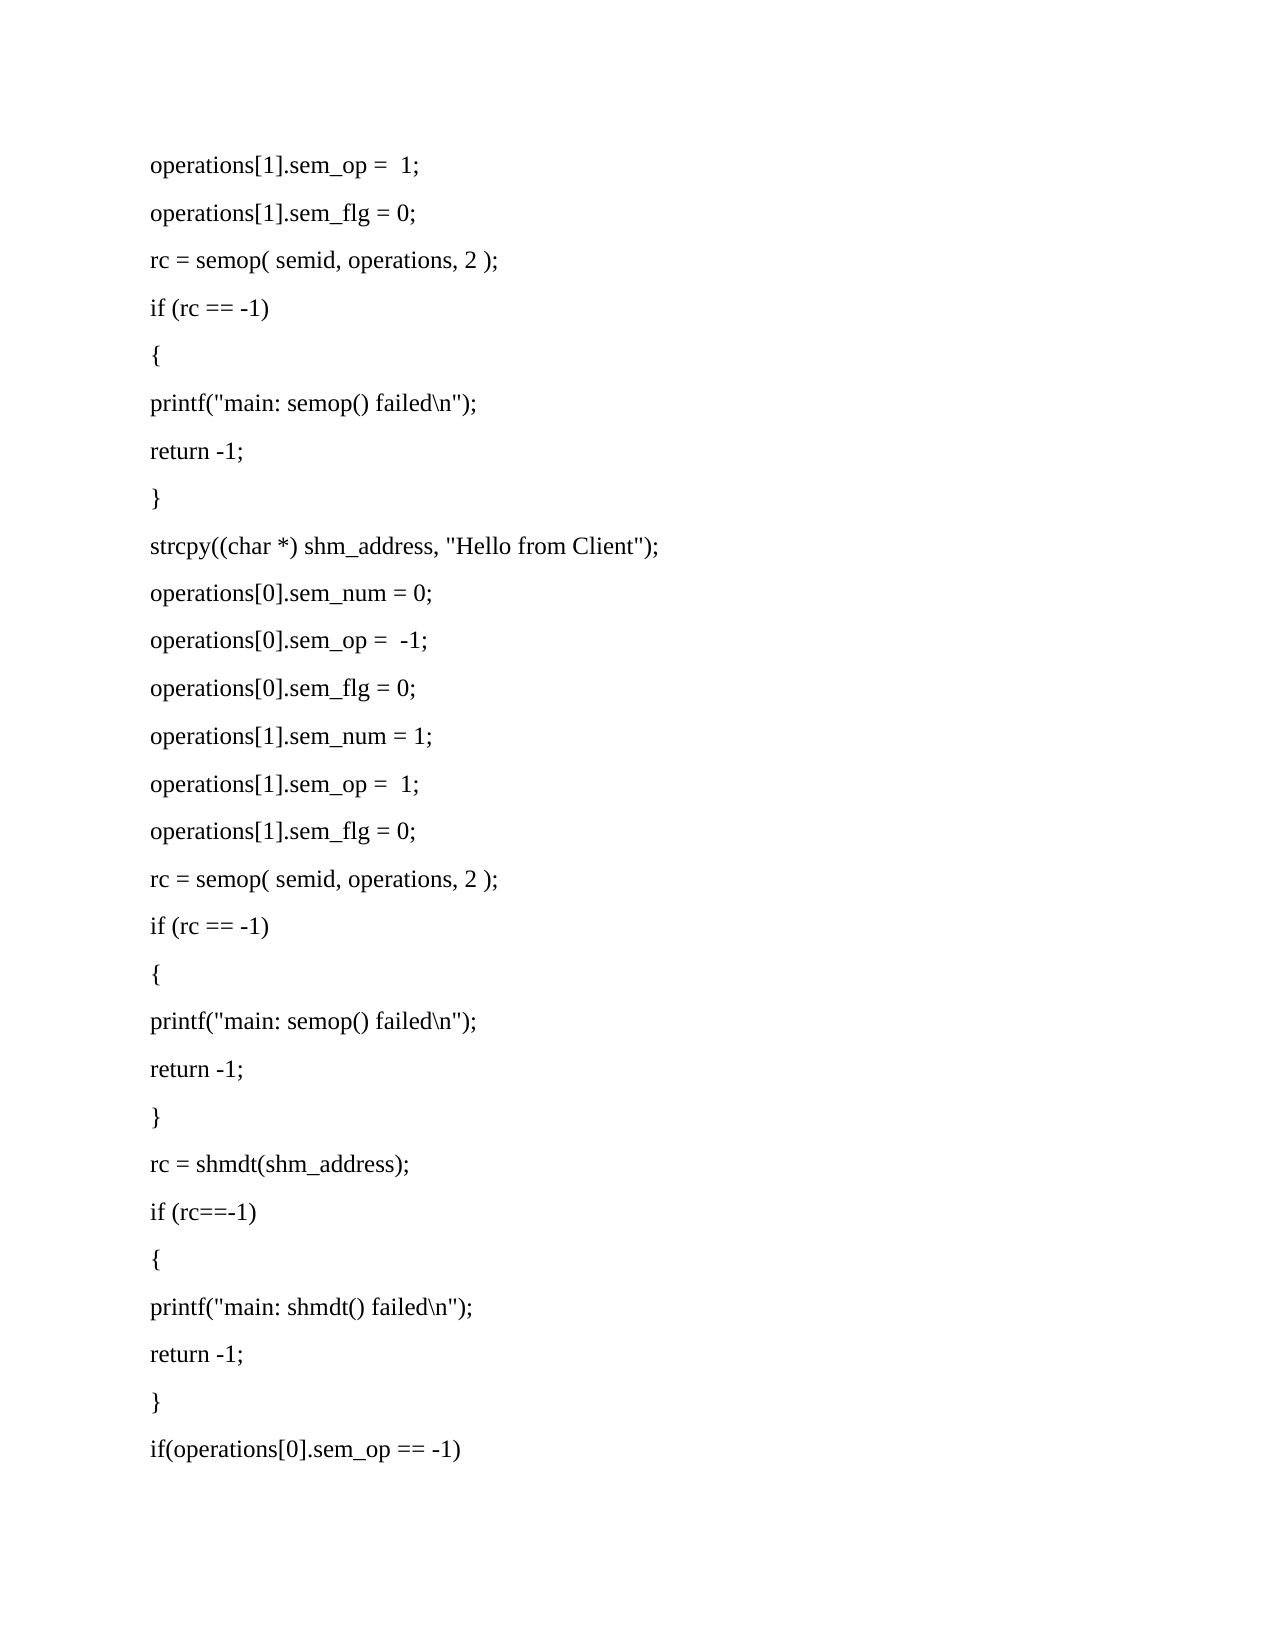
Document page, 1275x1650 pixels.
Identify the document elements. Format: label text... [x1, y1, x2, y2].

text rc = semop( semid, operations, 2 ); if (rc == -1) [150, 864, 501, 940]
text operations[1].sem_num = 1; [150, 721, 1275, 749]
text rc = semop( semid, operations, 2 ); if (rc == -1) [150, 245, 501, 322]
text printf("main: semop() failed\n"); return -1; [150, 388, 479, 464]
text rc = shmdt(shm_address); if (rc==-1) [150, 1149, 412, 1226]
text operations[1].sem_flg = 0; [150, 816, 1275, 845]
text if(operations[0].sem_op == -1) [150, 1434, 1275, 1463]
text { [150, 341, 1275, 369]
text operations[0].sem_flg = 0; [150, 673, 1275, 702]
text { [150, 959, 1275, 987]
text operations[1].sem_op = 1; [150, 769, 1275, 797]
text } [150, 1102, 1275, 1130]
text { [150, 1244, 1275, 1273]
text } [150, 1387, 1275, 1415]
text operations[1].sem_flg = 0; [150, 198, 1275, 226]
text strcpy((char *) shm_address, "Hello from Client"); operations[0].sem_num = 0; [150, 531, 661, 607]
text operations[0].sem_op = -1; [150, 626, 1275, 654]
text operations[1].sem_op = 1; [150, 150, 1275, 179]
text printf("main: shmdt() failed\n"); return -1; [150, 1292, 475, 1368]
text printf("main: semop() failed\n"); return -1; [150, 1006, 479, 1083]
text } [150, 483, 1275, 512]
